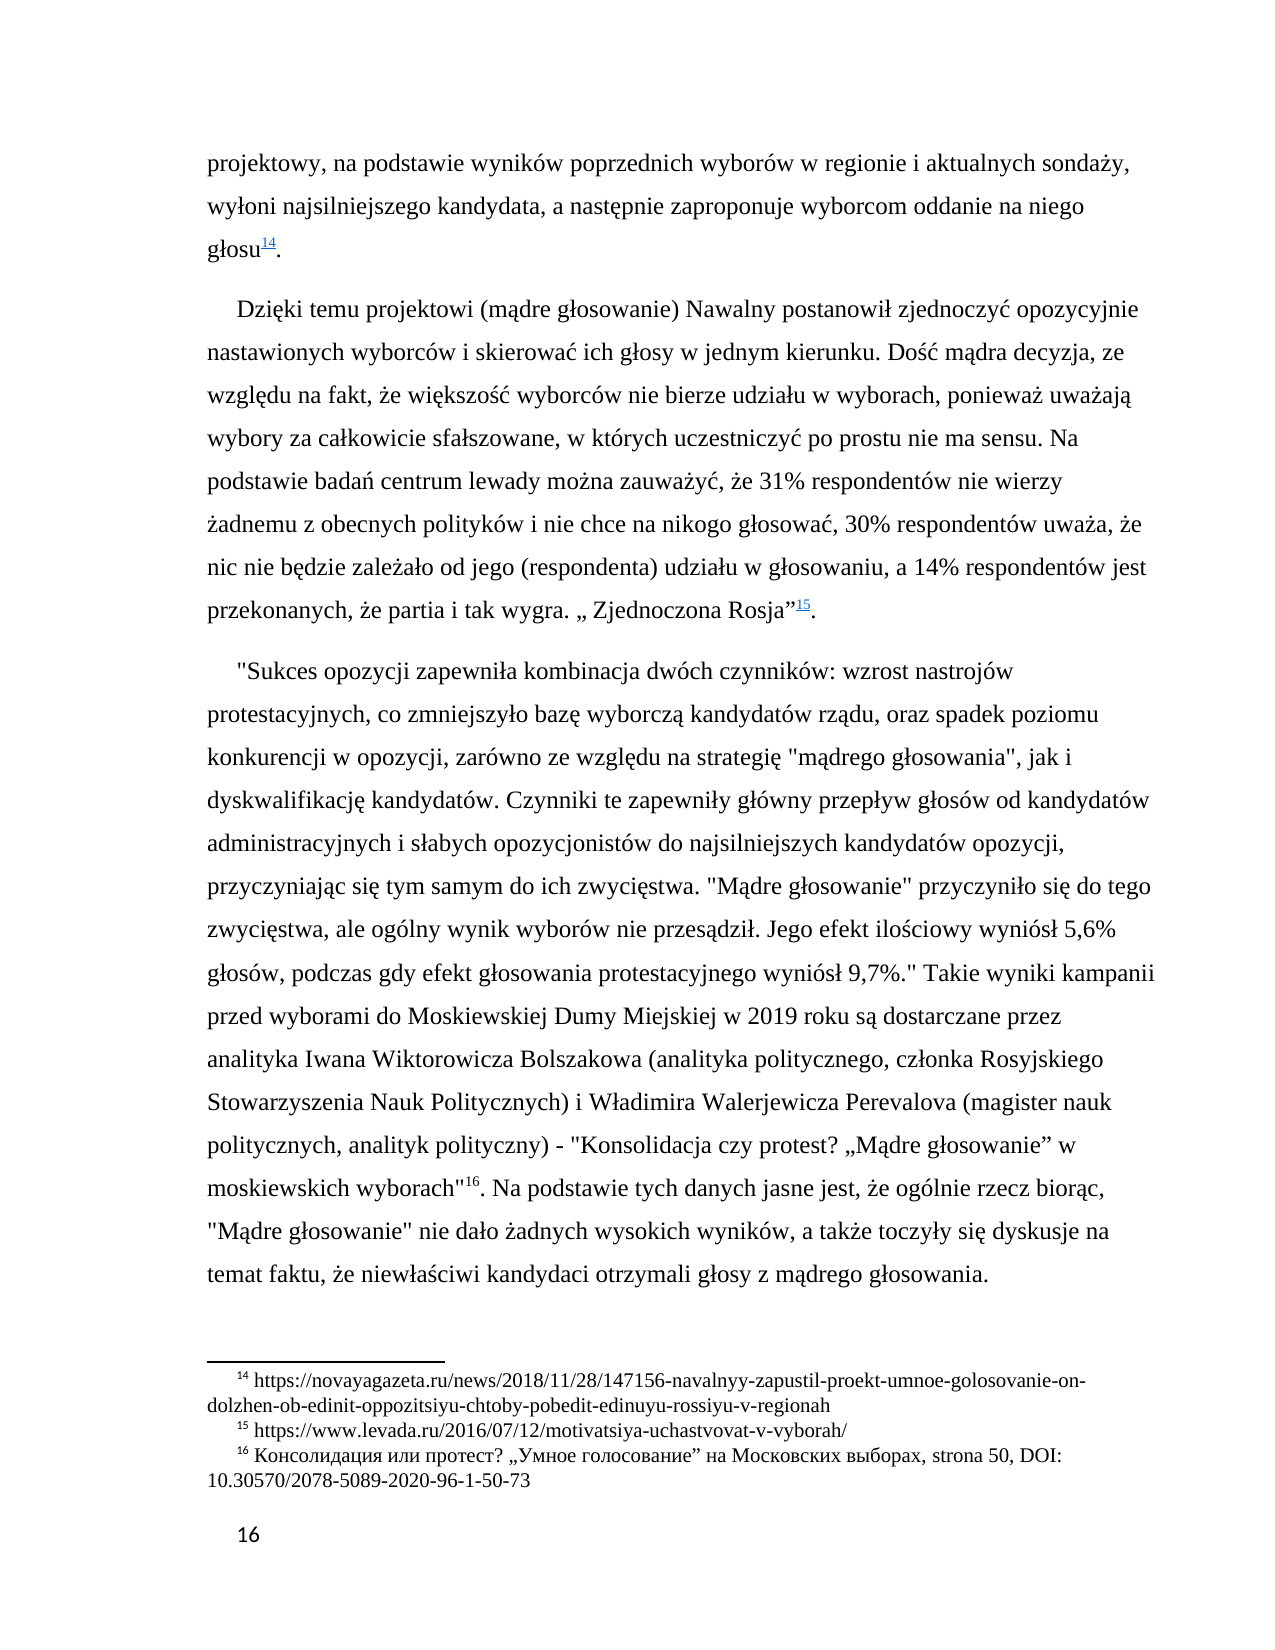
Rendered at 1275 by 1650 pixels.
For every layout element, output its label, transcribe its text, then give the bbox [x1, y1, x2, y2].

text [207, 148, 1157, 263]
text "Sukces opozycji zapewniła kombinacja dwóch czynników: wzrost nastrojów protestacyjnych, co zmniejszyło bazę wyborczą kandydatów rządu, oraz spadek poziomu konkurencji w opozycji, zarówno ze względu na strategię "mądrego głosowania", jak i dyskwalifikację kandydatów. Czynniki te zapewniły główny przepływ głosów od kandydatów administracyjnych i słabych opozycjonistów do najsilniejszych kandydatów opozycji, przyczyniając się tym samym do ich zwycięstwa. "Mądre głosowanie" przyczyniło się do tego zwycięstwa, ale ogólny wynik wyborów nie przesądził. Jego efekt ilościowy wyniósł 5,6% głosów, podczas gdy efekt głosowania protestacyjnego wyniósł 9,7%." Takie wyniki kampanii przed wyborami do Moskiewskiej Dumy Miejskiej w 2019 roku są dostarczane przez analityka Iwana Wiktorowicza Bolszakowa (analityka politycznego, członka Rosyjskiego Stowarzyszenia Nauk Politycznych) i Władimira Walerjewicza Perevalova (magister nauk politycznych, analityk polityczny) - "Konsolidacja czy protest? „Mądre głosowanie” w moskiewskich wyborach". Na podstawie tych danych jasne jest, że ogólnie rzecz biorąc, "Mądre głosowanie" nie dało żadnych wysokich wyników, a także toczyły się dyskusje na temat faktu, że niewłaściwi kandydaci otrzymali głosy z mądrego głosowania. [207, 656, 1157, 1288]
text Dzięki temu projektowi (mądre głosowanie) Nawalny postanowił zjednoczyć opozycyjnie nastawionych wyborców i skierować ich głosy w jednym kierunku. Dość mądra decyzja, ze względu na fakt, że większość wyborców nie bierze udziału w wyborach, ponieważ uważają wybory za całkowicie sfałszowane, w których uczestniczyć po prostu nie ma sensu. Na podstawie badań centrum lewady można zauważyć, że 31% respondentów nie wierzy żadnemu z obecnych polityków i nie chce na nikogo głosować, 30% respondentów uważa, że nic nie będzie zależało od jego (respondenta) udziału w głosowaniu, a 14% respondentów jest przekonanych, że partia i tak wygra. „ Zjednoczona Rosja”. [207, 294, 1157, 625]
